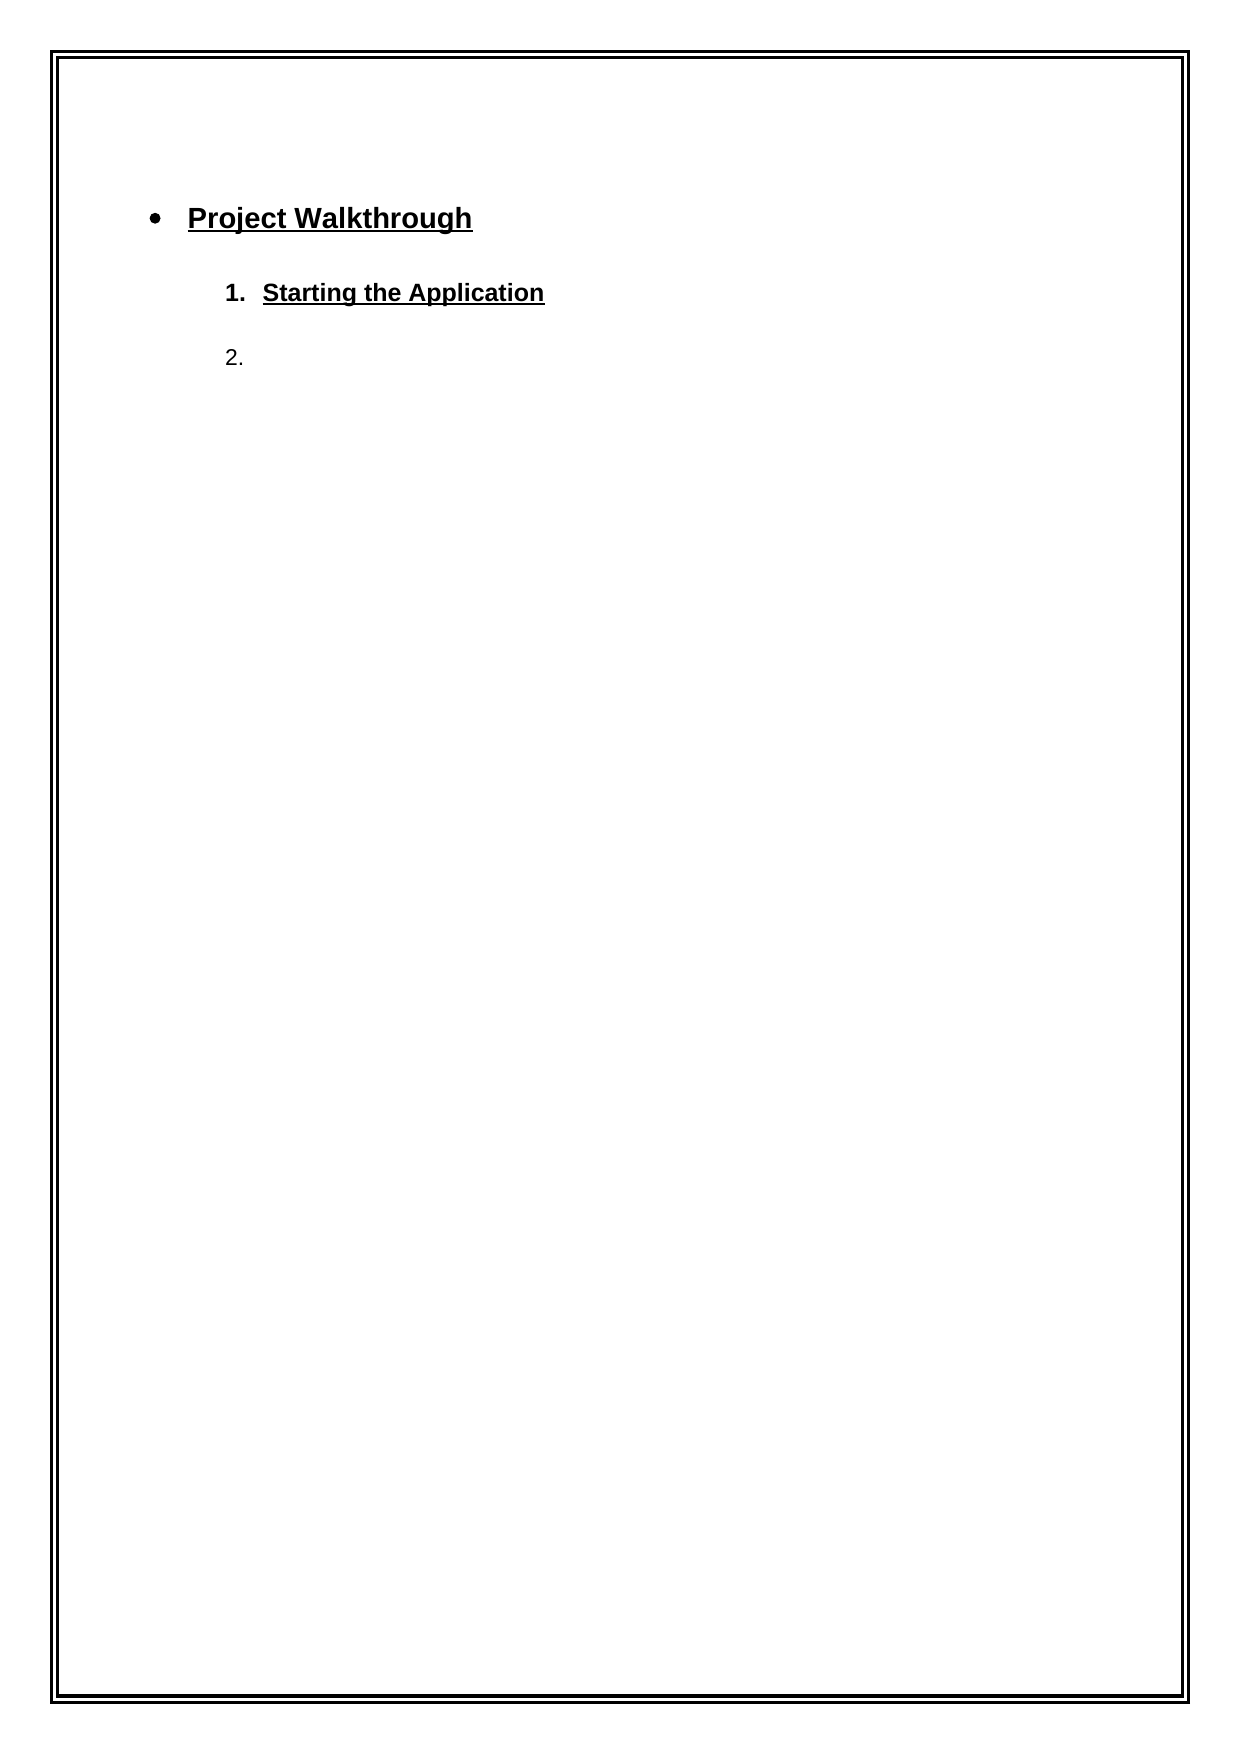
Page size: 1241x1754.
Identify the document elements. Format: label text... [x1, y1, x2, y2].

list Project Walkthrough [150, 201, 1128, 235]
list Starting the Application [225, 278, 1128, 307]
